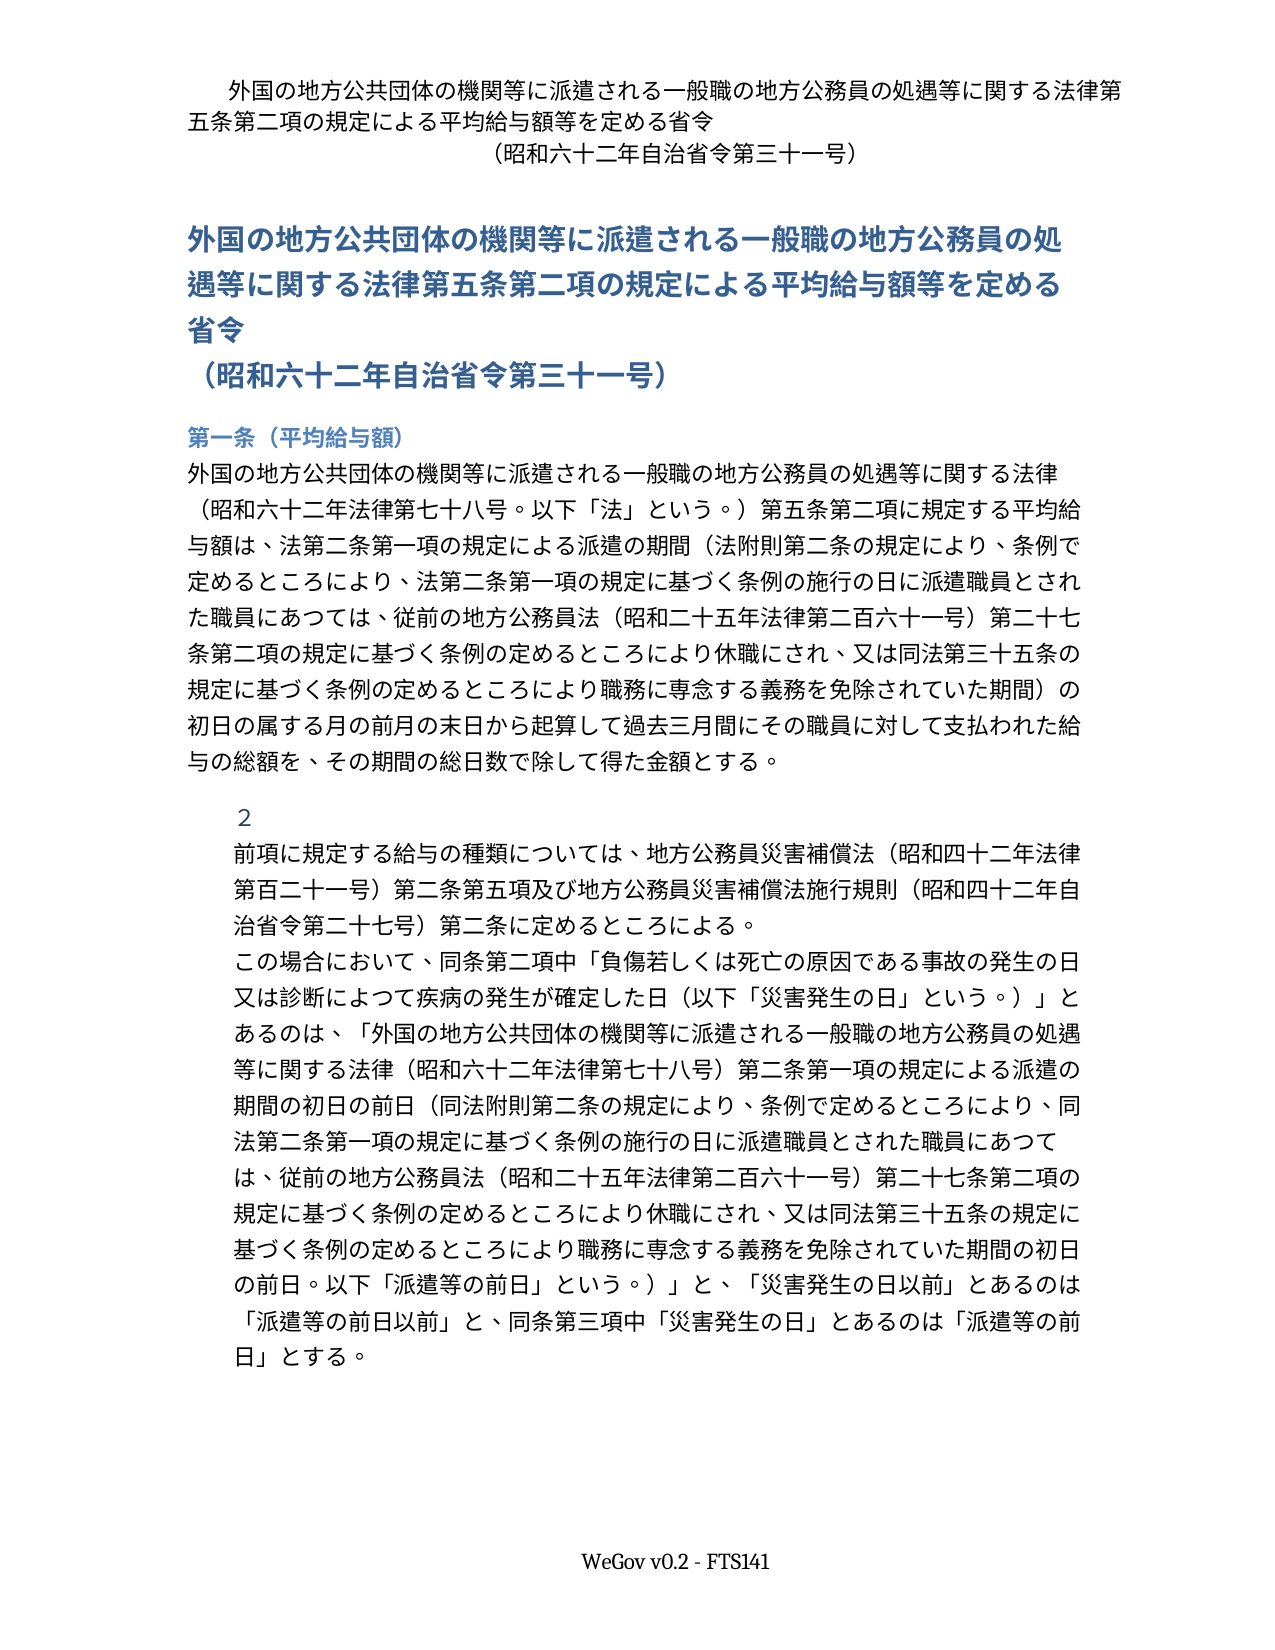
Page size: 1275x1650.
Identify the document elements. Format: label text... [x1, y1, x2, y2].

text 外国の地方公共団体の機関等に派遣される一般職の地方公務員の処遇等に関する法律（昭和六十二年法律第七十八号。以下「法」という。）第五条第二項に規定する平均給与額は、法第二条第一項の規定による派遣の期間（法附則第二条の規定により、条例で定めるところにより、法第二条第一項の規定に基づく条例の施行の日に派遣職員とされた職員にあつては、従前の地方公務員法（昭和二十五年法律第二百六十一号）第二十七条第二項の規定に基づく条例の定めるところにより休職にされ、又は同法第三十五条の規定に基づく条例の定めるところにより職務に専念する義務を免除されていた期間）の初日の属する月の前月の末日から起算して過去三月間にその職員に対して支払われた給与の総額を、その期間の総日数で除して得た金額とする。 [187, 458, 1087, 777]
text 前項に規定する給与の種類については、地方公務員災害補償法（昭和四十二年法律第百二十一号）第二条第五項及び地方公務員災害補償法施行規則（昭和四十二年自治省令第二十七号）第二条に定めるところによる。 この場合において、同条第二項中「負傷若しくは死亡の原因である事故の発生の日又は診断によつて疾病の発生が確定した日（以下「災害発生の日」という。）」とあるのは、「外国の地方公共団体の機関等に派遣される一般職の地方公務員の処遇等に関する法律（昭和六十二年法律第七十八号）第二条第一項の規定による派遣の期間の初日の前日（同法附則第二条の規定により、条例で定めるところにより、同法第二条第一項の規定に基づく条例の施行の日に派遣職員とされた職員にあつては、従前の地方公務員法（昭和二十五年法律第二百六十一号）第二十七条第二項の規定に基づく条例の定めるところにより休職にされ、又は同法第三十五条の規定に基づく条例の定めるところにより職務に専念する義務を免除されていた期間の初日の前日。以下「派遣等の前日」という。）」と、「災害発生の日以前」とあるのは「派遣等の前日以前」と、同条第三項中「災害発生の日」とあるのは「派遣等の前日」とする。 [233, 838, 1087, 1373]
subtitle ２ [233, 802, 1087, 833]
subtitle 第一条（平均給与額） [187, 422, 1087, 453]
subtitle 外国の地方公共団体の機関等に派遣される一般職の地方公務員の処遇等に関する法律第五条第二項の規定による平均給与額等を定める省令 （昭和六十二年自治省令第三十一号） [187, 219, 1087, 395]
